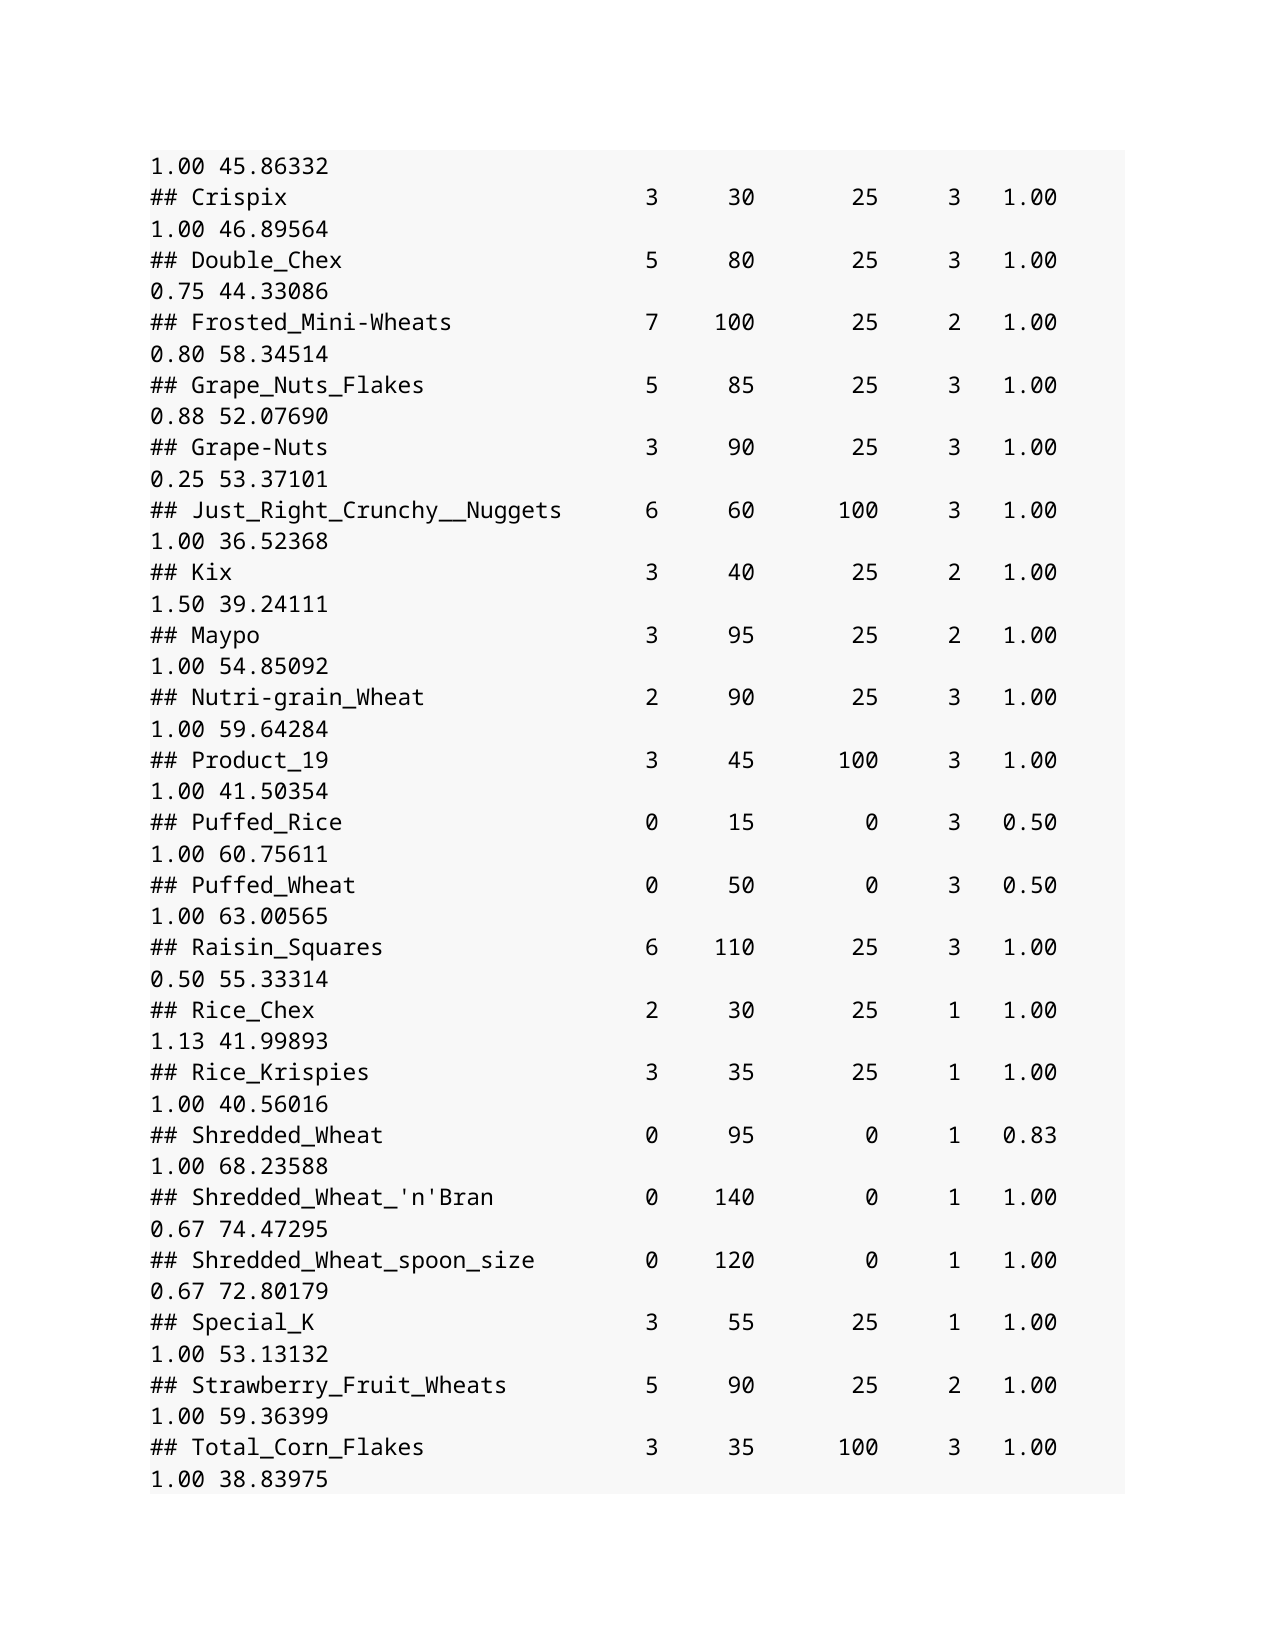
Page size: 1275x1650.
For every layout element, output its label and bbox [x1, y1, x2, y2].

text [150, 150, 1125, 1494]
